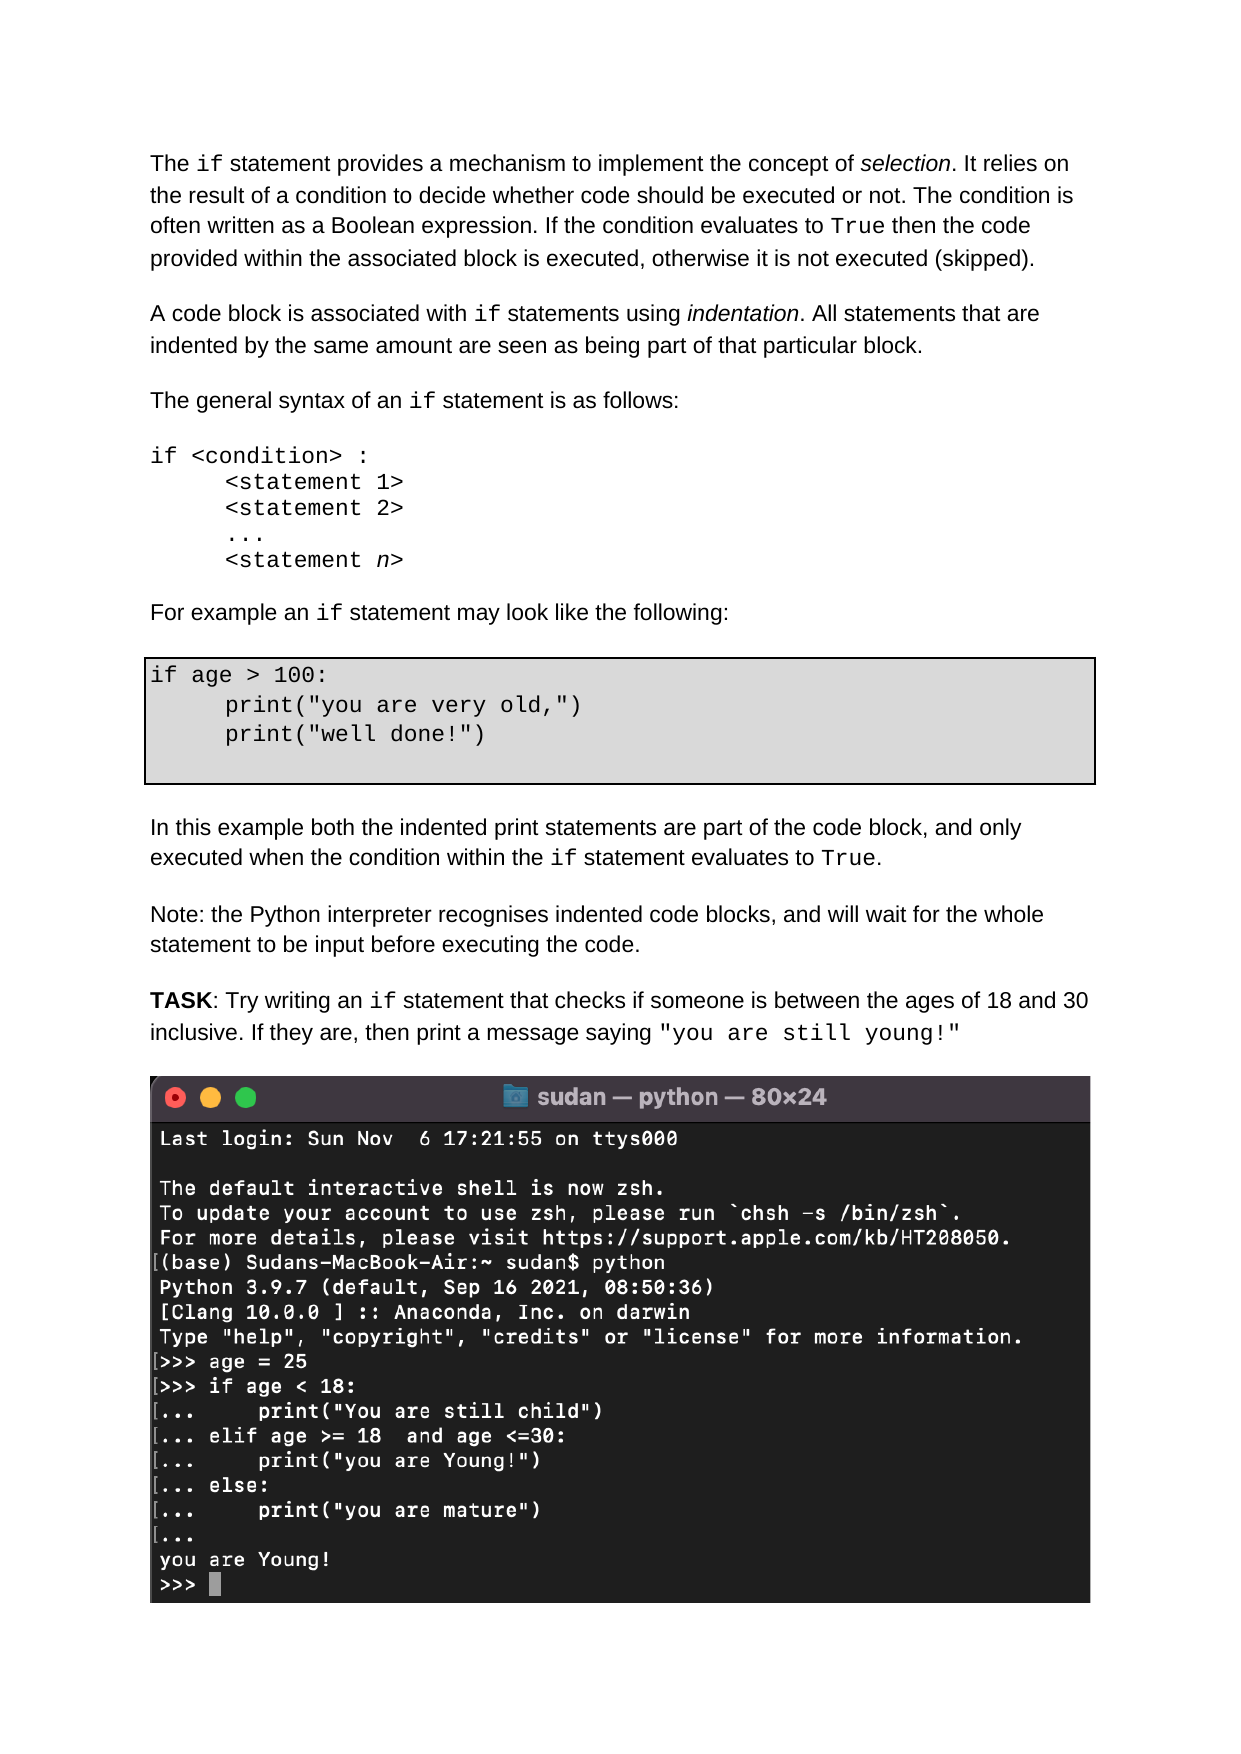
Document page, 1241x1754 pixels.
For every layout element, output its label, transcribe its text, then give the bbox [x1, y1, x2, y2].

text The general syntax of an if statement is as follows: [150, 387, 1090, 416]
text print("you are very old,") [146, 687, 1094, 716]
text <statement n> [150, 548, 1090, 574]
text ... [150, 522, 1090, 548]
picture [150, 1076, 1091, 1603]
text if age > 100: [146, 659, 1094, 687]
text if <condition> : [150, 445, 1090, 471]
text For example an if statement may look like the following: [150, 599, 1090, 628]
text In this example both the indented print statements are part of the code block, and only executed when the condition within the if statement evaluates to True. [150, 813, 1090, 872]
text A code block is associated with if statements using indentation. All statements that are indented by the same amount are seen as being part of that particular block. [150, 300, 1090, 358]
text print("well done!") [146, 716, 1094, 746]
text TASK: Try writing an if statement that checks if someone is between the ages of 18 and 30 inclusive. If they are, then print a message saying "you are still young!" [150, 987, 1090, 1047]
text <statement 1> [150, 471, 1090, 497]
text <statement 2> [150, 497, 1090, 522]
text Note: the Python interpreter recognises indented code blocks, and will wait for the whole statement to be input before executing the code. [150, 901, 1090, 958]
text The if statement provides a mechanism to implement the concept of selection. It relies on the result of a condition to decide whether code should be executed or not. The condition is often written as a Boolean expression. If the condition evaluates to True then the code provided within the associated block is executed, otherwise it is not executed (skipped). [150, 150, 1090, 271]
